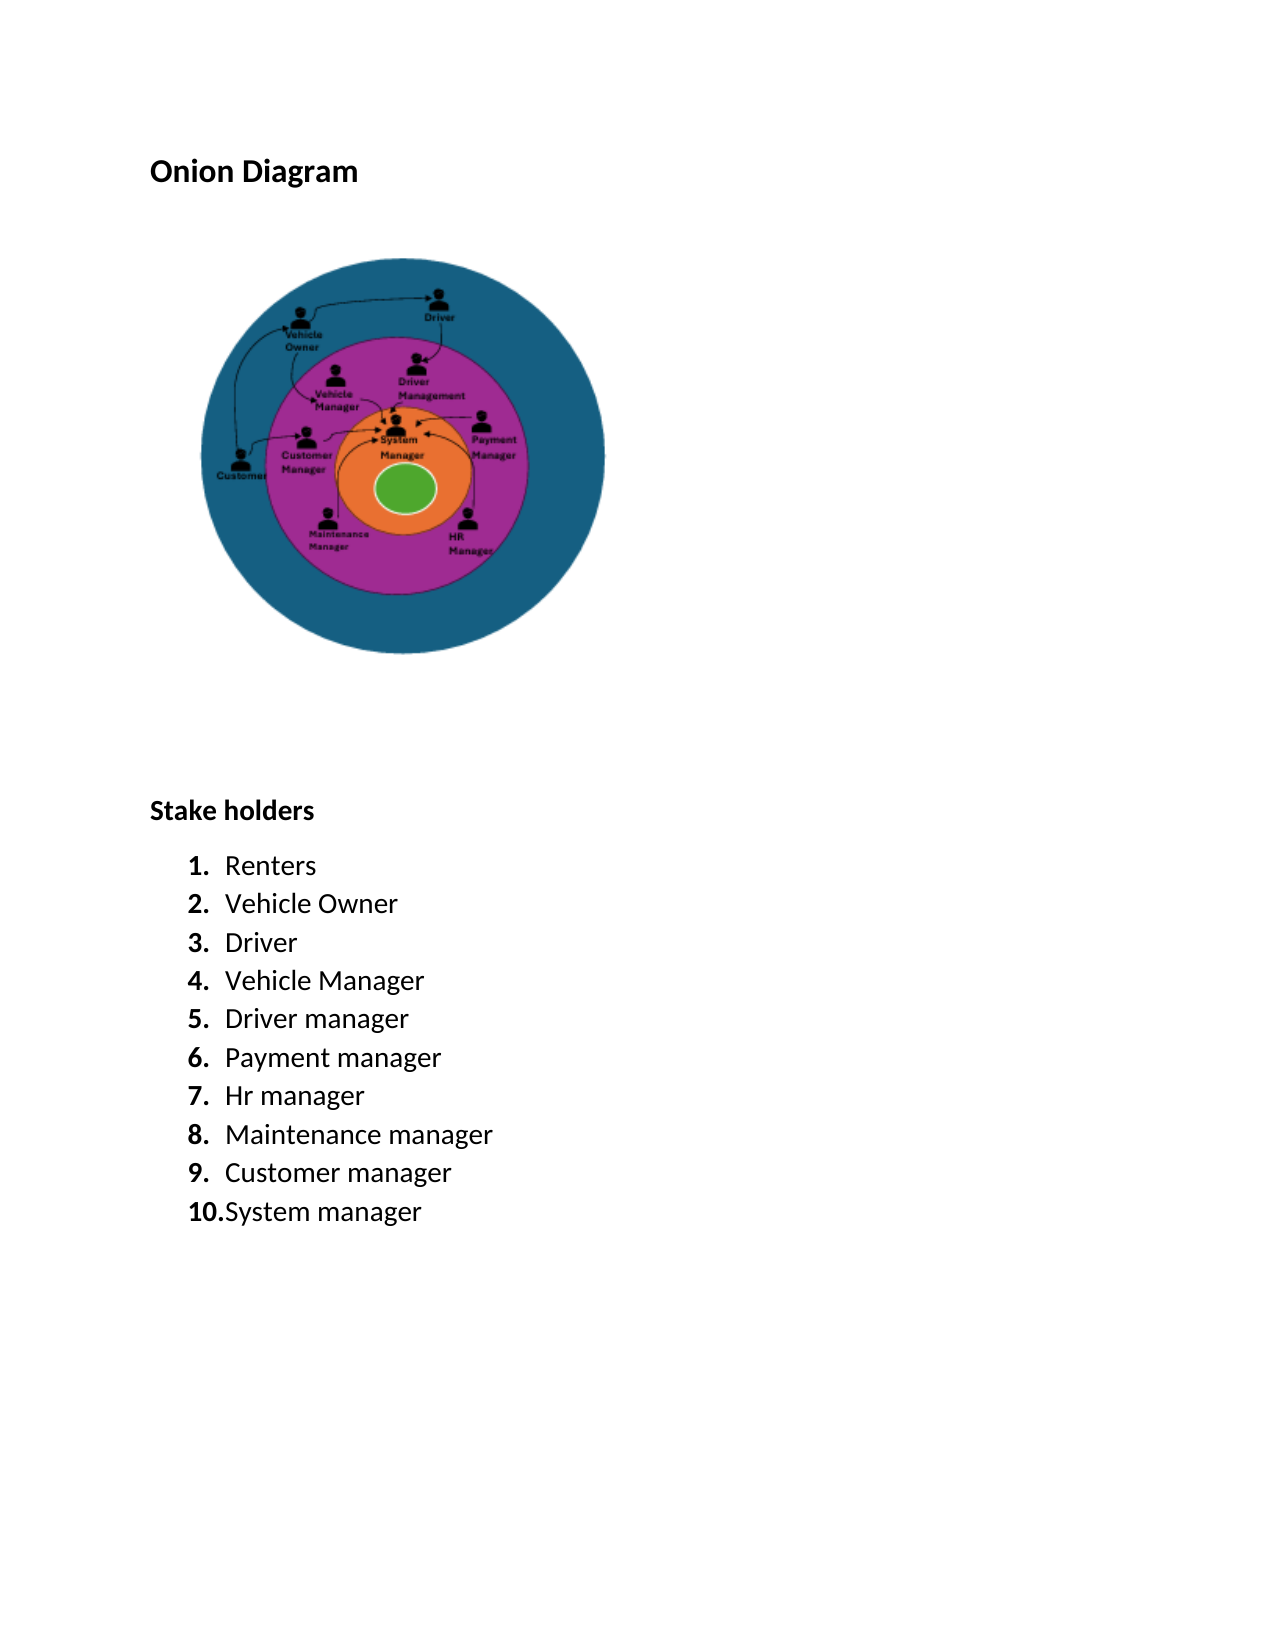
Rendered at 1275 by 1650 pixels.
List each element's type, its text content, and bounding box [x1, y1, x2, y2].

list Hr manager [187, 1077, 1125, 1113]
picture [150, 210, 630, 702]
list Renters [187, 847, 1125, 882]
list Vehicle Manager [187, 962, 1125, 998]
list Vehicle Owner [187, 885, 1125, 921]
list Customer manager [187, 1154, 1125, 1190]
list System manager [187, 1193, 1125, 1228]
list Maintenance manager [187, 1116, 1125, 1152]
list Payment manager [187, 1039, 1125, 1075]
text Stake holders [150, 792, 1125, 827]
list Driver manager [187, 1001, 1125, 1036]
text Onion Diagram [150, 150, 1125, 191]
list Driver [187, 924, 1125, 959]
